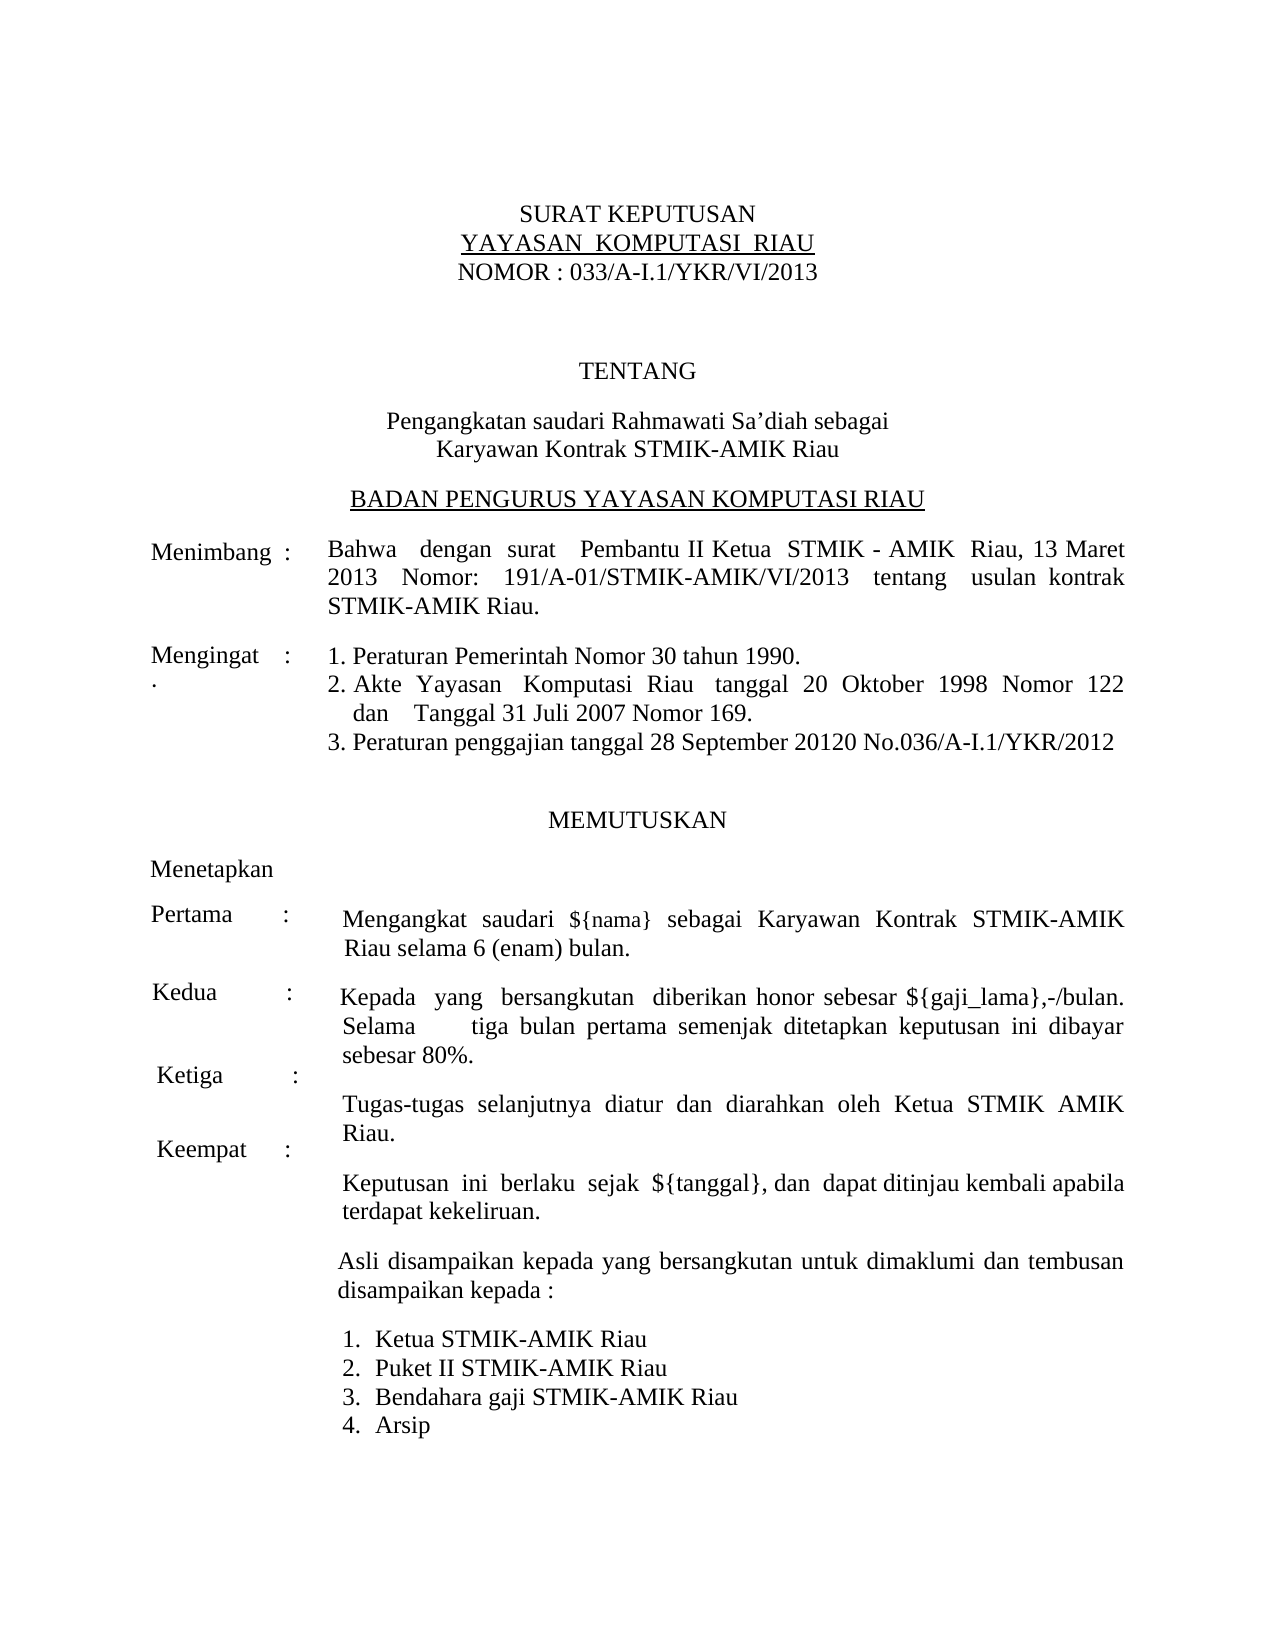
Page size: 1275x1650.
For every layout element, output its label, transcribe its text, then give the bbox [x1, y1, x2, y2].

list Puket II STMIK-AMIK Riau [312, 1353, 1125, 1382]
text Bahwa dengan surat Pembantu II Ketua STMIK - AMIK Riau, 13 Maret 2013 Nomor: 191/A-01/STMIK-AMIK/VI/2013 tentang usulan kontrak STMIK-AMIK Riau. [327, 534, 1125, 620]
text Asli disampaikan kepada yang bersangkutan untuk dimaklumi dan tembusan disampaikan kepada : [337, 1246, 1125, 1303]
text Kepada yang bersangkutan diberikan honor sebesar ${gaji_lama},-/bulan. Selama tiga bulan pertama semenjak ditetapkan keputusan ini dibayar sebesar 80%. [319, 982, 1125, 1068]
text 3. Peraturan penggajian tanggal 28 September 20120 No.036/A-I.1/YKR/2012 [253, 727, 1125, 756]
text Keputusan ini berlaku sejak ${tanggal}, dan dapat ditinjau kembali apabila terdapat kekeliruan. [342, 1168, 1125, 1225]
text Tugas-tugas selanjutnya diatur dan diarahkan oleh Ketua STMIK AMIK Riau. [150, 1089, 1125, 1147]
list Arsip [312, 1411, 1125, 1439]
text Menetapkan [150, 854, 1125, 883]
text Pengangkatan saudari Rahmawati Sa’diah sebagai Karyawan Kontrak STMIK-AMIK Riau [150, 406, 1125, 463]
text TENTANG [150, 356, 1125, 385]
text SURAT KEPUTUSAN YAYASAN KOMPUTASI RIAU NOMOR : 033/A-I.1/YKR/VI/2013 [150, 199, 1125, 286]
text Mengangkat saudari ${nama} sebagai Karyawan Kontrak STMIK-AMIK Riau selama 6 (enam) bulan. [342, 904, 1125, 961]
text BADAN PENGURUS YAYASAN KOMPUTASI RIAU [150, 484, 1125, 513]
text 1. Peraturan Pemerintah Nomor 30 tahun 1990. [318, 641, 1125, 669]
text MEMUTUSKAN [150, 805, 1125, 833]
list Bendahara gaji STMIK-AMIK Riau [312, 1382, 1125, 1411]
list Ketua STMIK-AMIK Riau [312, 1324, 1125, 1353]
text 2. Akte Yayasan Komputasi Riau tanggal 20 Oktober 1998 Nomor 122 dan Tanggal 31 Juli 2007 Nomor 169. [327, 669, 1125, 727]
